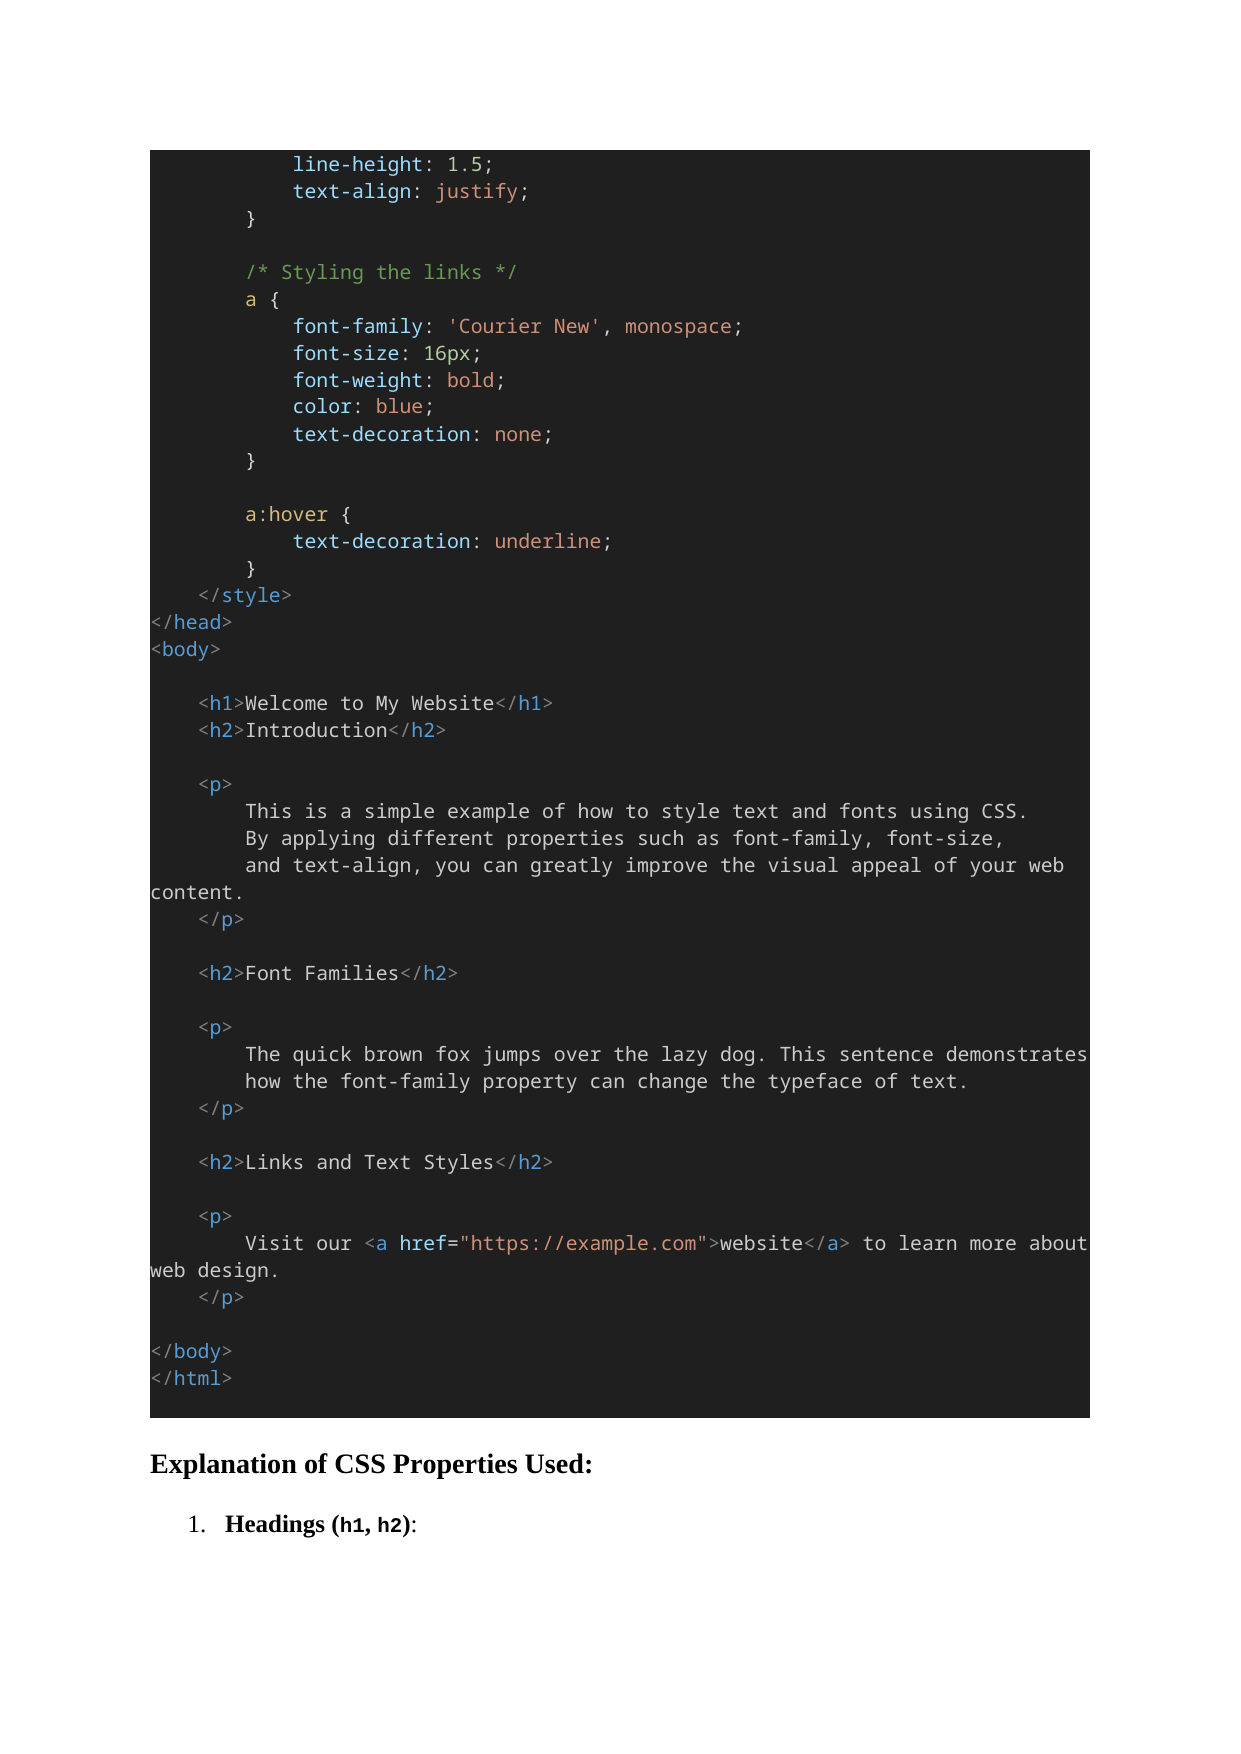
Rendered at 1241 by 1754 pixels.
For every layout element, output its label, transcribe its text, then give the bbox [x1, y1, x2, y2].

text </p> [150, 905, 1090, 932]
text line-height: 1.5; [150, 150, 1090, 177]
text <h1>Welcome to My Website</h1> [150, 689, 1090, 717]
text } [150, 447, 1090, 474]
text color: blue; [150, 393, 1090, 420]
text } [150, 555, 1090, 582]
text </html> [150, 1364, 1090, 1391]
text Explanation of CSS Properties Used: [150, 1447, 1090, 1479]
text </p> [150, 1094, 1090, 1121]
text } [150, 204, 1090, 231]
text a:hover { [150, 501, 1090, 528]
text /* Styling the links */ [150, 258, 1090, 285]
text font-family: 'Courier New', monospace; [150, 312, 1090, 339]
text The quick brown fox jumps over the lazy dog. This sentence demonstrates [150, 1040, 1090, 1067]
text <h2>Introduction</h2> [150, 717, 1090, 743]
text By applying different properties such as font-family, font-size, [150, 824, 1090, 851]
text <h2>Font Families</h2> [150, 959, 1090, 986]
text font-size: 16px; [150, 339, 1090, 366]
text Visit our <a href="https://example.com">website</a> to learn more about web design. [150, 1229, 1090, 1283]
text font-weight: bold; [150, 366, 1090, 393]
text a { [150, 285, 1090, 312]
text </head> [150, 609, 1090, 636]
text text-decoration: underline; [150, 528, 1090, 555]
text </p> [150, 1283, 1090, 1310]
list Headings (h1, h2): [187, 1509, 1090, 1538]
text text-align: justify; [150, 177, 1090, 204]
text and text-align, you can greatly improve the visual appeal of your web content. [150, 851, 1090, 905]
text <body> [150, 636, 1090, 663]
text <p> [150, 1013, 1090, 1040]
text This is a simple example of how to style text and fonts using CSS. [150, 797, 1090, 824]
text </body> [150, 1337, 1090, 1364]
text <p> [150, 1202, 1090, 1229]
text text-decoration: none; [150, 420, 1090, 447]
text <p> [150, 771, 1090, 797]
text <h2>Links and Text Styles</h2> [150, 1148, 1090, 1175]
text </style> [150, 582, 1090, 609]
text how the font-family property can change the typeface of text. [150, 1067, 1090, 1094]
